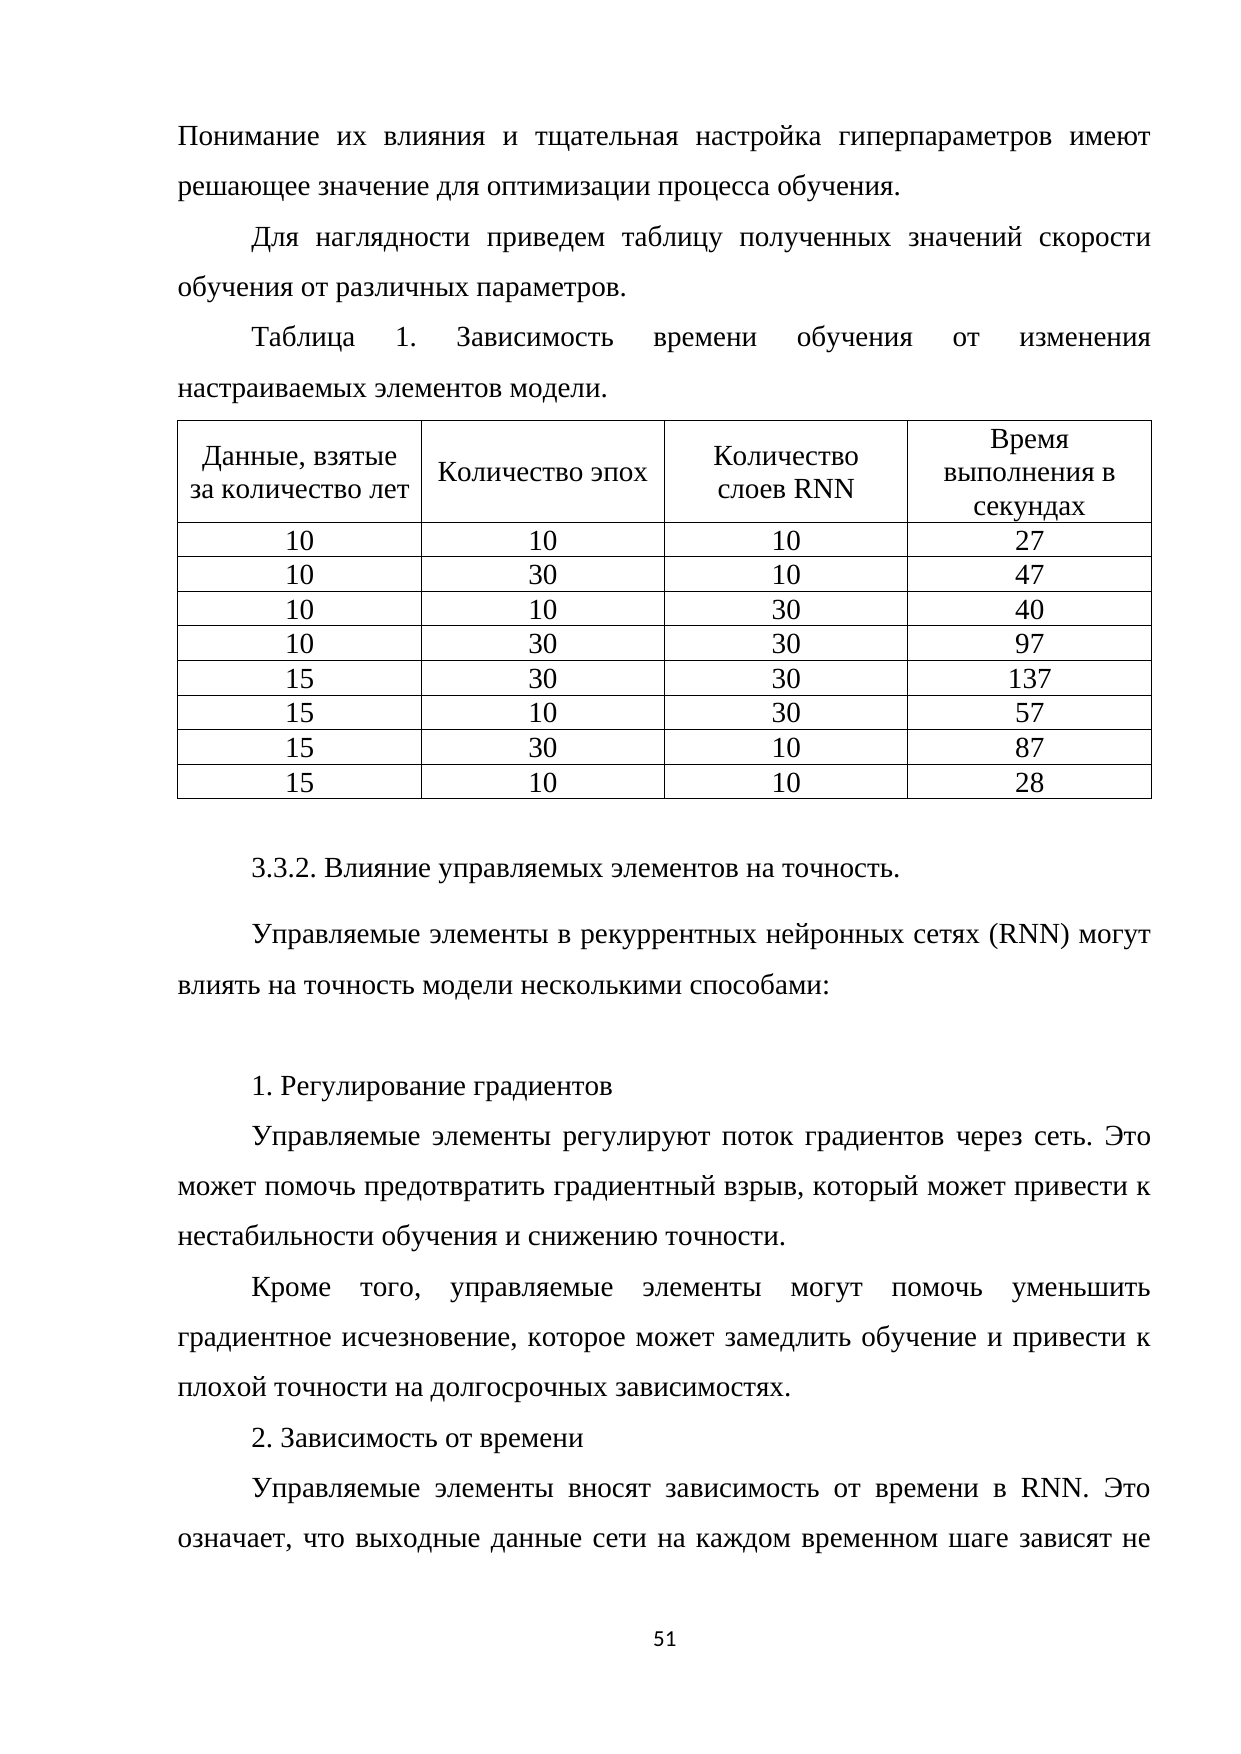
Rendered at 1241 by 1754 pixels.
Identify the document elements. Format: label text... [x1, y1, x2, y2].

table_cell 30 [665, 626, 907, 660]
table_cell 30 [422, 661, 664, 694]
table_cell 87 [908, 730, 1151, 764]
table_cell 30 [422, 626, 664, 660]
table_cell 10 [178, 592, 421, 625]
table_cell 137 [908, 661, 1151, 694]
table_cell 28 [908, 765, 1151, 798]
text Кроме того, управляемые элементы могут помочь уменьшить градиентное исчезновение, которое может замедлить обучение и привести к плохой точности на долгосрочных зависимостях. [177, 1269, 1152, 1403]
text Управляемые элементы регулируют поток градиентов через сеть. Это может помочь предотвратить градиентный взрыв, который может привести к нестабильности обучения и снижению точности. [177, 1118, 1152, 1252]
table_cell 10 [178, 626, 421, 660]
table_cell 15 [178, 661, 421, 694]
table_cell 15 [178, 765, 421, 798]
table_cell 15 [178, 696, 421, 729]
table_cell 10 [665, 523, 907, 556]
table_cell 30 [422, 557, 664, 591]
text Управляемые элементы в рекуррентных нейронных сетях (RNN) могут влиять на точность модели несколькими способами: [177, 917, 1152, 1001]
table_cell 15 [178, 730, 421, 764]
table_cell 30 [665, 592, 907, 625]
table_header Данные, взятые за количество лет [178, 421, 421, 522]
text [177, 1470, 1152, 1554]
table_cell 10 [422, 696, 664, 729]
text Таблица 1. Зависимость времени обучения от изменения настраиваемых элементов модели. [177, 319, 1152, 403]
table_header Время выполнения в секундах [908, 421, 1151, 522]
table_cell 30 [665, 661, 907, 694]
table_cell 40 [908, 592, 1151, 625]
text 2. Зависимость от времени [177, 1420, 1152, 1453]
table_cell 10 [665, 730, 907, 764]
table_cell 10 [665, 765, 907, 798]
table_cell 27 [908, 523, 1151, 556]
text Для наглядности приведем таблицу полученных значений скорости обучения от различных параметров. [177, 219, 1152, 303]
table_cell 47 [908, 557, 1151, 591]
table_cell 10 [665, 557, 907, 591]
table_cell 10 [422, 765, 664, 798]
table_header Количество слоев RNN [665, 421, 907, 522]
table_cell 10 [422, 523, 664, 556]
table_cell 30 [665, 696, 907, 729]
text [177, 118, 1152, 202]
table_cell 10 [178, 557, 421, 591]
table_cell 57 [908, 696, 1151, 729]
text 3.3.2. Влияние управляемых элементов на точность. [177, 850, 1152, 883]
table_cell 10 [178, 523, 421, 556]
table_cell 97 [908, 626, 1151, 660]
table_cell 10 [422, 592, 664, 625]
text 1. Регулирование градиентов [177, 1068, 1152, 1101]
table_cell 30 [422, 730, 664, 764]
table_header Количество эпох [422, 421, 664, 522]
